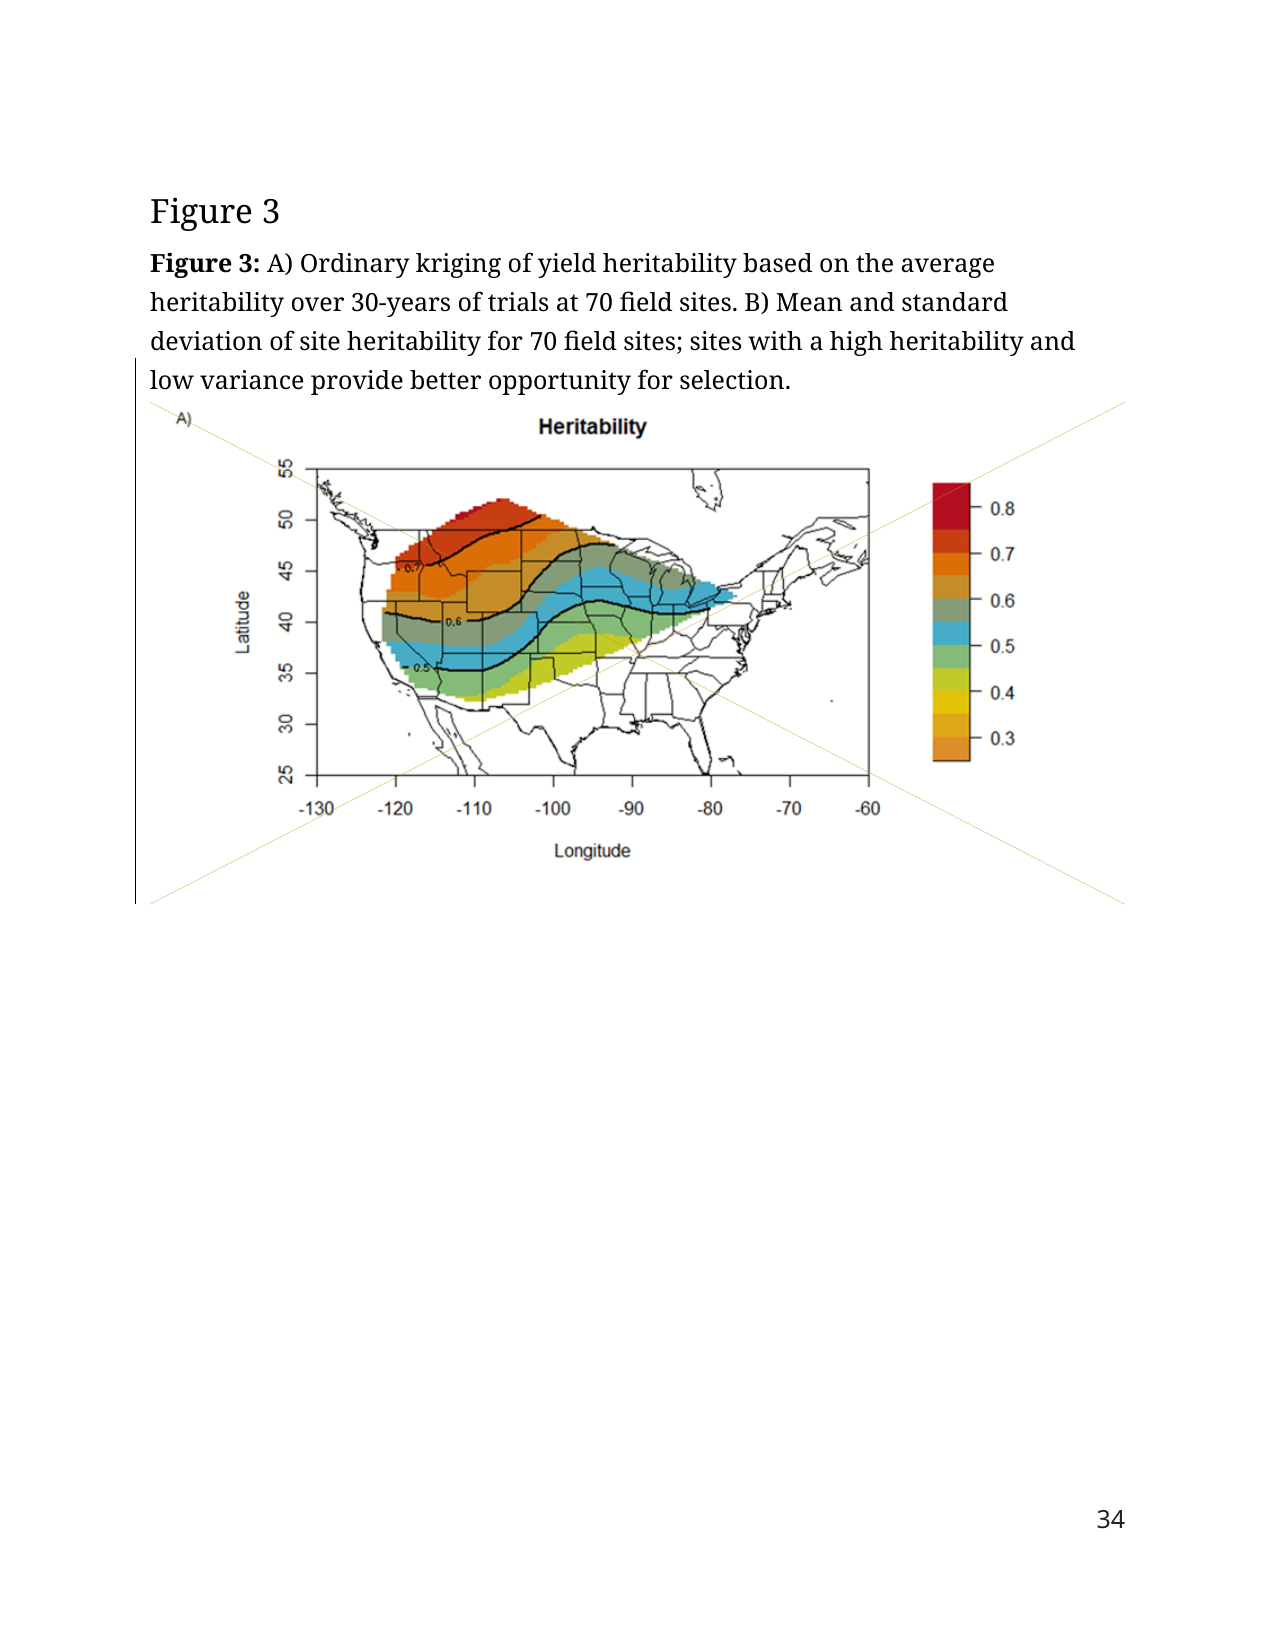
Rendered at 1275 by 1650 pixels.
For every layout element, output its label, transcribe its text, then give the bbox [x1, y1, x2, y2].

subtitle Figure 3 [150, 187, 1125, 233]
picture [153, 402, 1122, 652]
text Figure 3: A) Ordinary kriging of yield heritability based on the average heritability over 30-years of trials at 70 field sites. B) Mean and standard deviation of site heritability for 70 field sites; sites with a high heritability and low variance provide better opportunity for selection. [150, 245, 1125, 402]
picture [640, 403, 1125, 903]
picture [151, 654, 1124, 905]
picture [150, 403, 635, 903]
